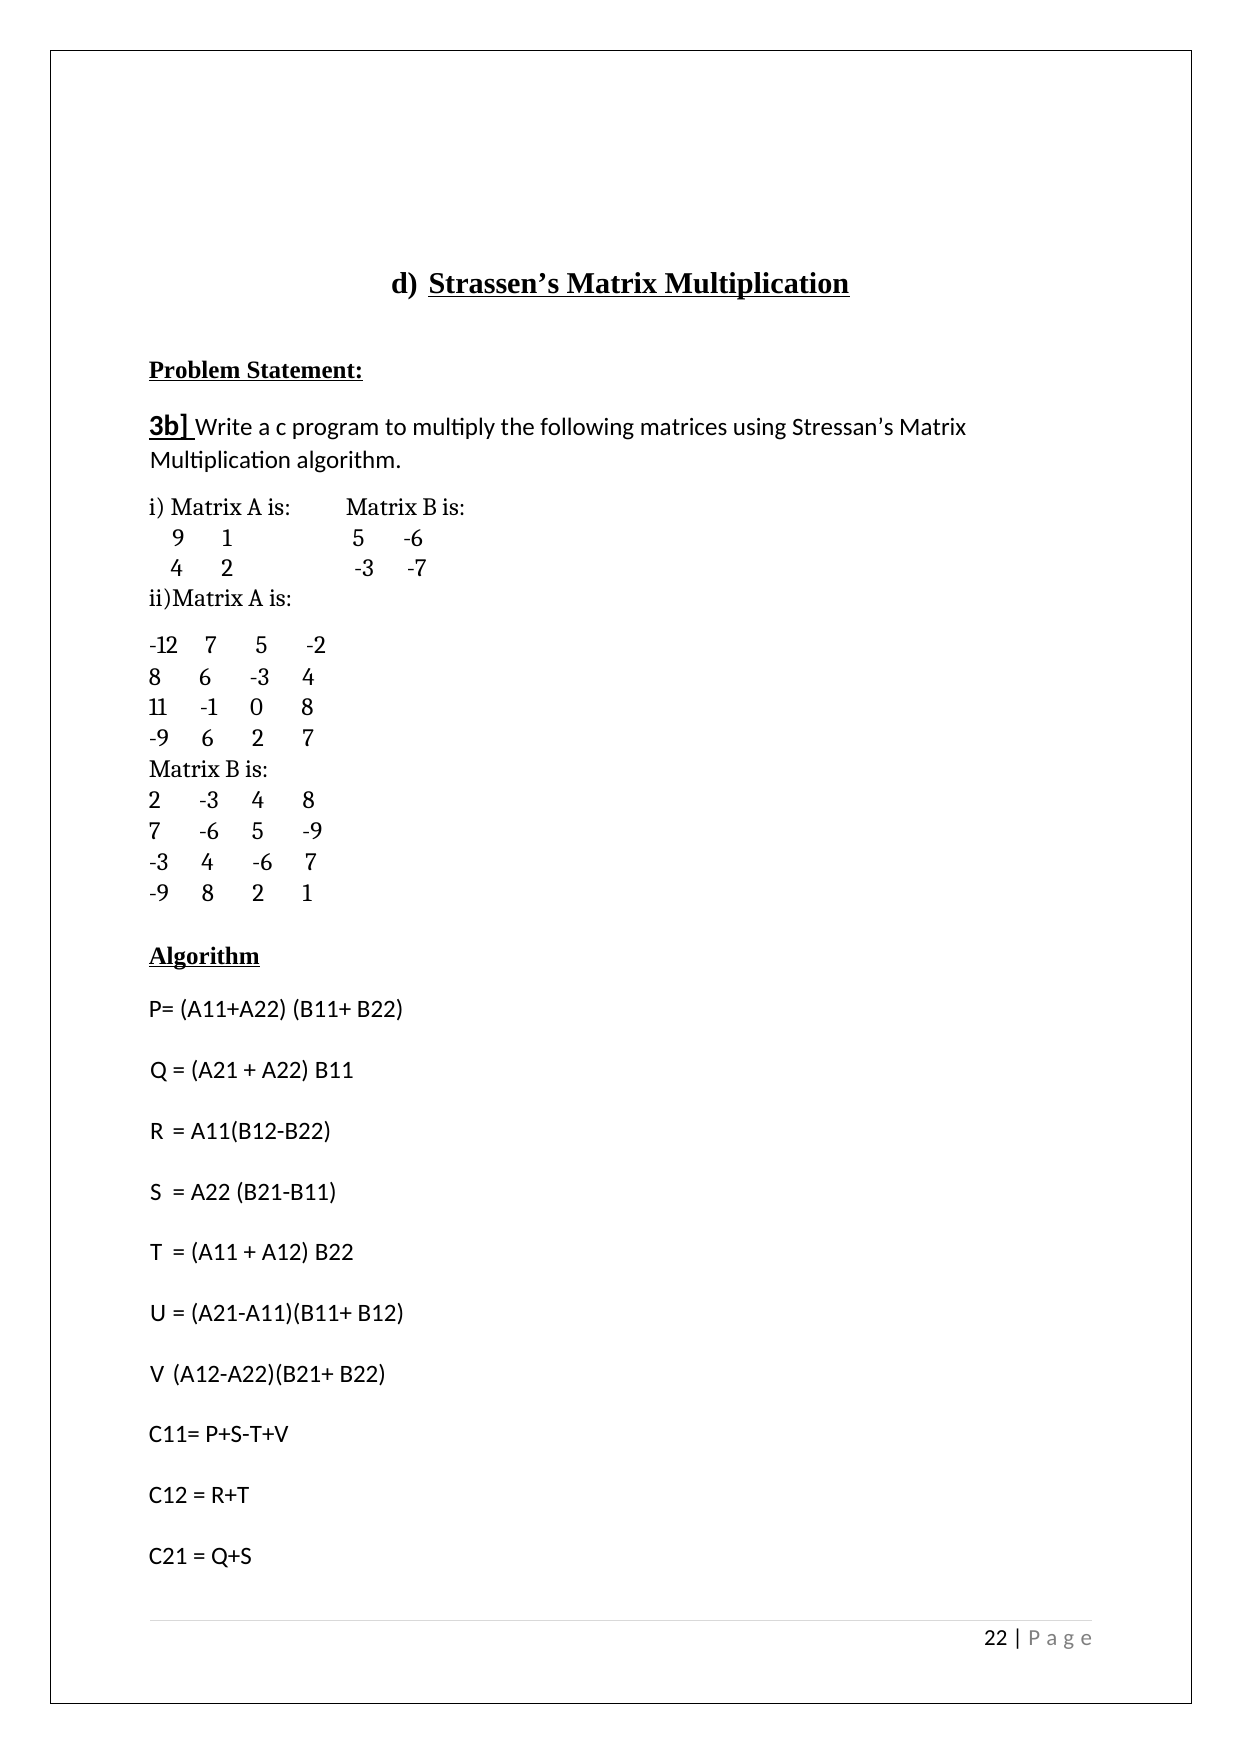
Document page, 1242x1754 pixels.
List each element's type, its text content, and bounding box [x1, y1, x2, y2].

text C12 = R+T [148, 1479, 1088, 1510]
text -9 8 2 1 [148, 879, 497, 908]
text Problem Statement: [148, 355, 1092, 383]
text 3b] Write a c program to multiply the following matrices using Stressan’s Matrix Multiplication algorithm. [148, 407, 1088, 475]
list = (A21 + A22) B11 [150, 1054, 1088, 1085]
text 8 6 -3 4 [148, 662, 497, 691]
list = A11(B12-B22) [150, 1115, 1088, 1145]
list = (A11 + A12) B22 [150, 1236, 1088, 1267]
text 9 1 5 -6 [172, 523, 497, 552]
text i) Matrix A is: Matrix B is: [148, 492, 497, 521]
text 2 -3 4 8 [148, 786, 497, 815]
text 11 -1 0 8 [148, 693, 497, 722]
text C11= P+S-T+V [148, 1418, 1088, 1449]
text 4 2 -3 -7 ii)Matrix A is: [148, 554, 497, 613]
list Strassen’s Matrix Multiplication [148, 266, 1092, 300]
text 7 -6 5 -9 [148, 817, 497, 846]
list = (A21-A11)(B11+ B12) [150, 1297, 1088, 1328]
text -12 7 5 -2 [148, 631, 497, 660]
list = A22 (B21-B11) [150, 1176, 1088, 1206]
text -3 4 -6 7 [148, 848, 497, 877]
list (A12-A22)(B21+ B22) [150, 1358, 1088, 1388]
text C21 = Q+S [148, 1540, 1088, 1571]
text -9 6 2 7 [148, 724, 497, 753]
text Matrix B is: [148, 755, 497, 784]
text Algorithm [148, 941, 1092, 969]
text P= (A11+A22) (B11+ B22) [148, 993, 1088, 1024]
